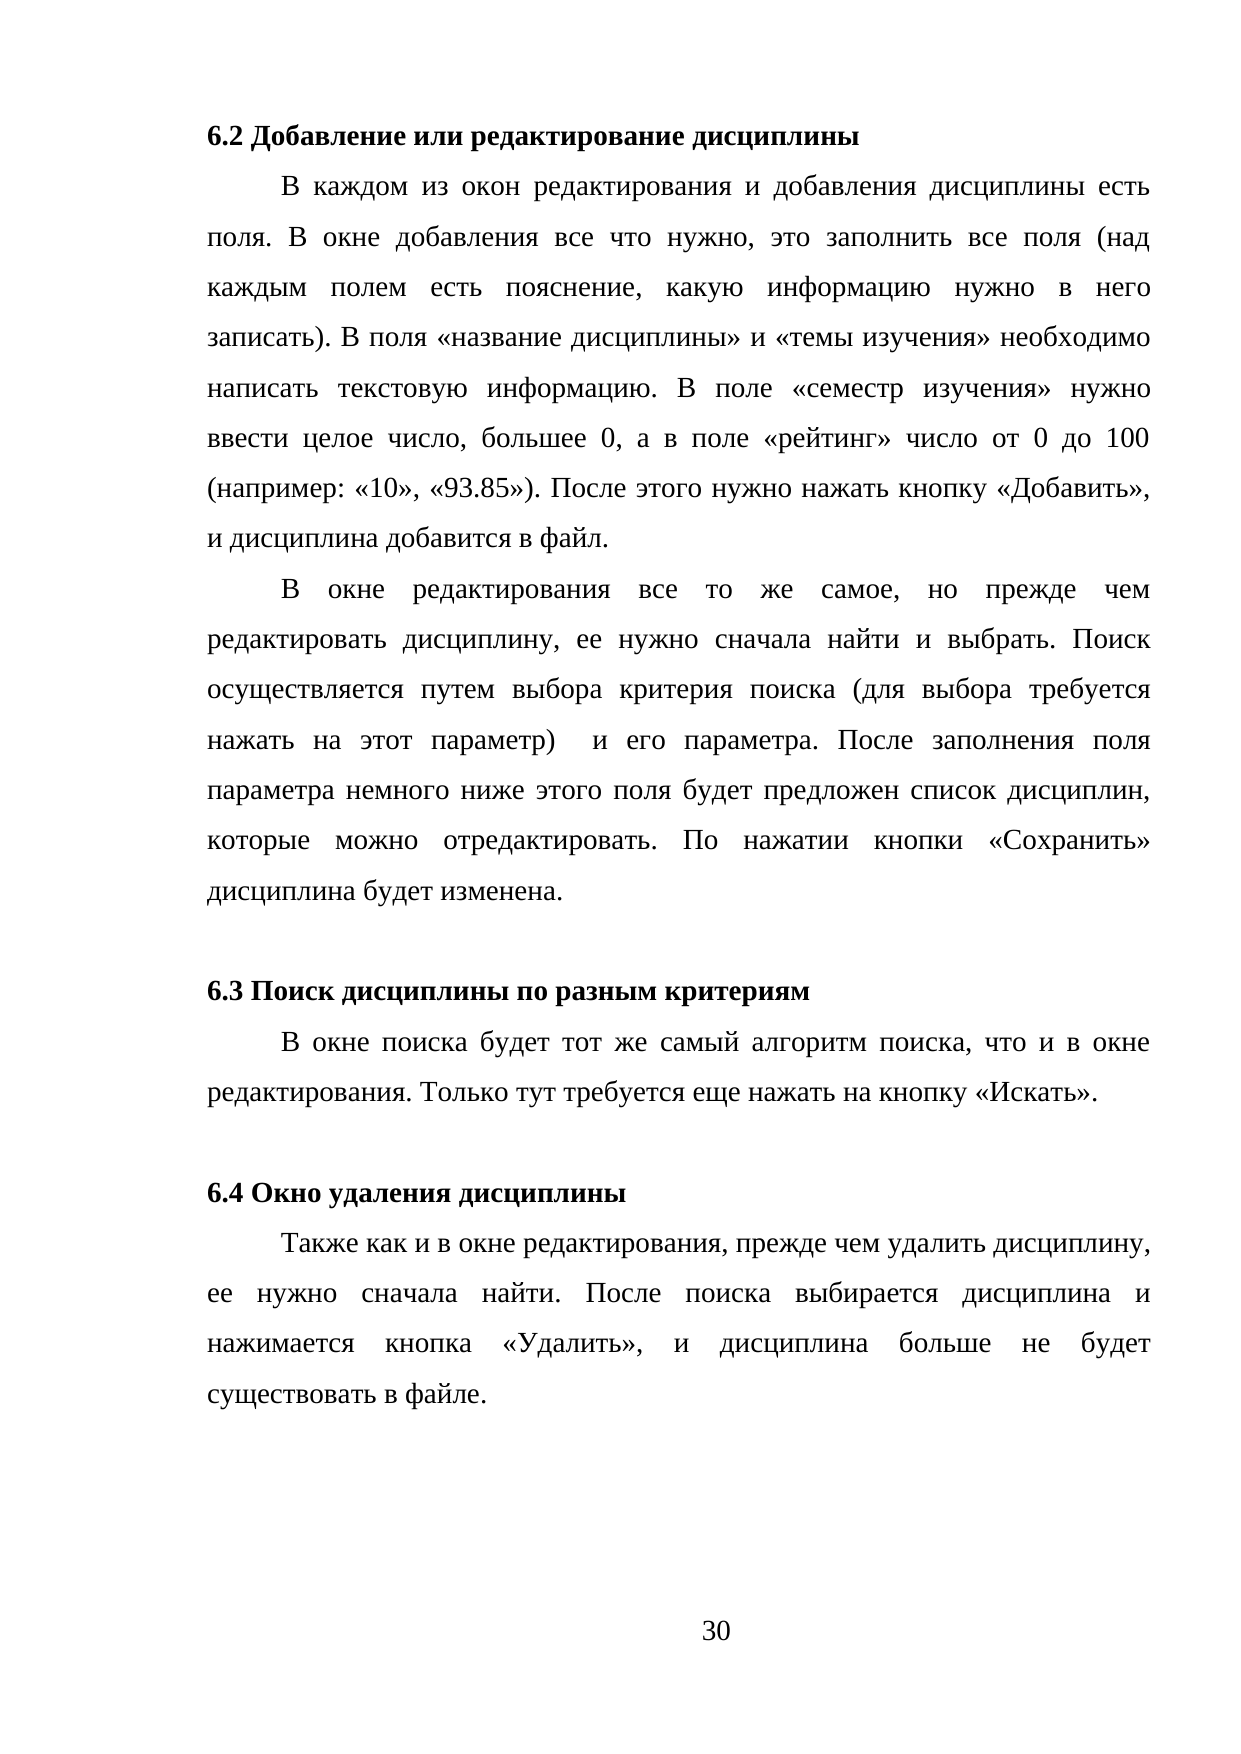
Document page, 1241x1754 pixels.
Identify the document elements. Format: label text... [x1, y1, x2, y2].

subtitle 6.3 Поиск дисциплины по разным критериям [207, 973, 1152, 1007]
text Также как и в окне редактирования, прежде чем удалить дисциплину, ее нужно сначала найти. После поиска выбирается дисциплина и нажимается кнопка «Удалить», и дисциплина больше не будет существовать в файле. [207, 1225, 1152, 1409]
text В каждом из окон редактирования и добавления дисциплины есть поля. В окне добавления все что нужно, это заполнить все поля (над каждым полем есть пояснение, какую информацию нужно в него записать). В поля «название дисциплины» и «темы изучения» необходимо написать текстовую информацию. В поле «семестр изучения» нужно ввести целое число, большее 0, а в поле «рейтинг» число от 0 до 100 (например: «10», «93.85»). После этого нужно нажать кнопку «Добавить», и дисциплина добавится в файл. [207, 168, 1152, 554]
subtitle 6.2 Добавление или редактирование дисциплины [207, 118, 1152, 152]
subtitle 6.4 Окно удаления дисциплины [207, 1175, 1152, 1208]
text В окне редактирования все то же самое, но прежде чем редактировать дисциплину, ее нужно сначала найти и выбрать. Поиск осуществляется путем выбора критерия поиска (для выбора требуется нажать на этот параметр) и его параметра. После заполнения поля параметра немного ниже этого поля будет предложен список дисциплин, которые можно отредактировать. По нажатии кнопки «Сохранить» дисциплина будет изменена. [207, 571, 1152, 906]
text В окне поиска будет тот же самый алгоритм поиска, что и в окне редактирования. Только тут требуется еще нажать на кнопку «Искать». [207, 1024, 1152, 1108]
